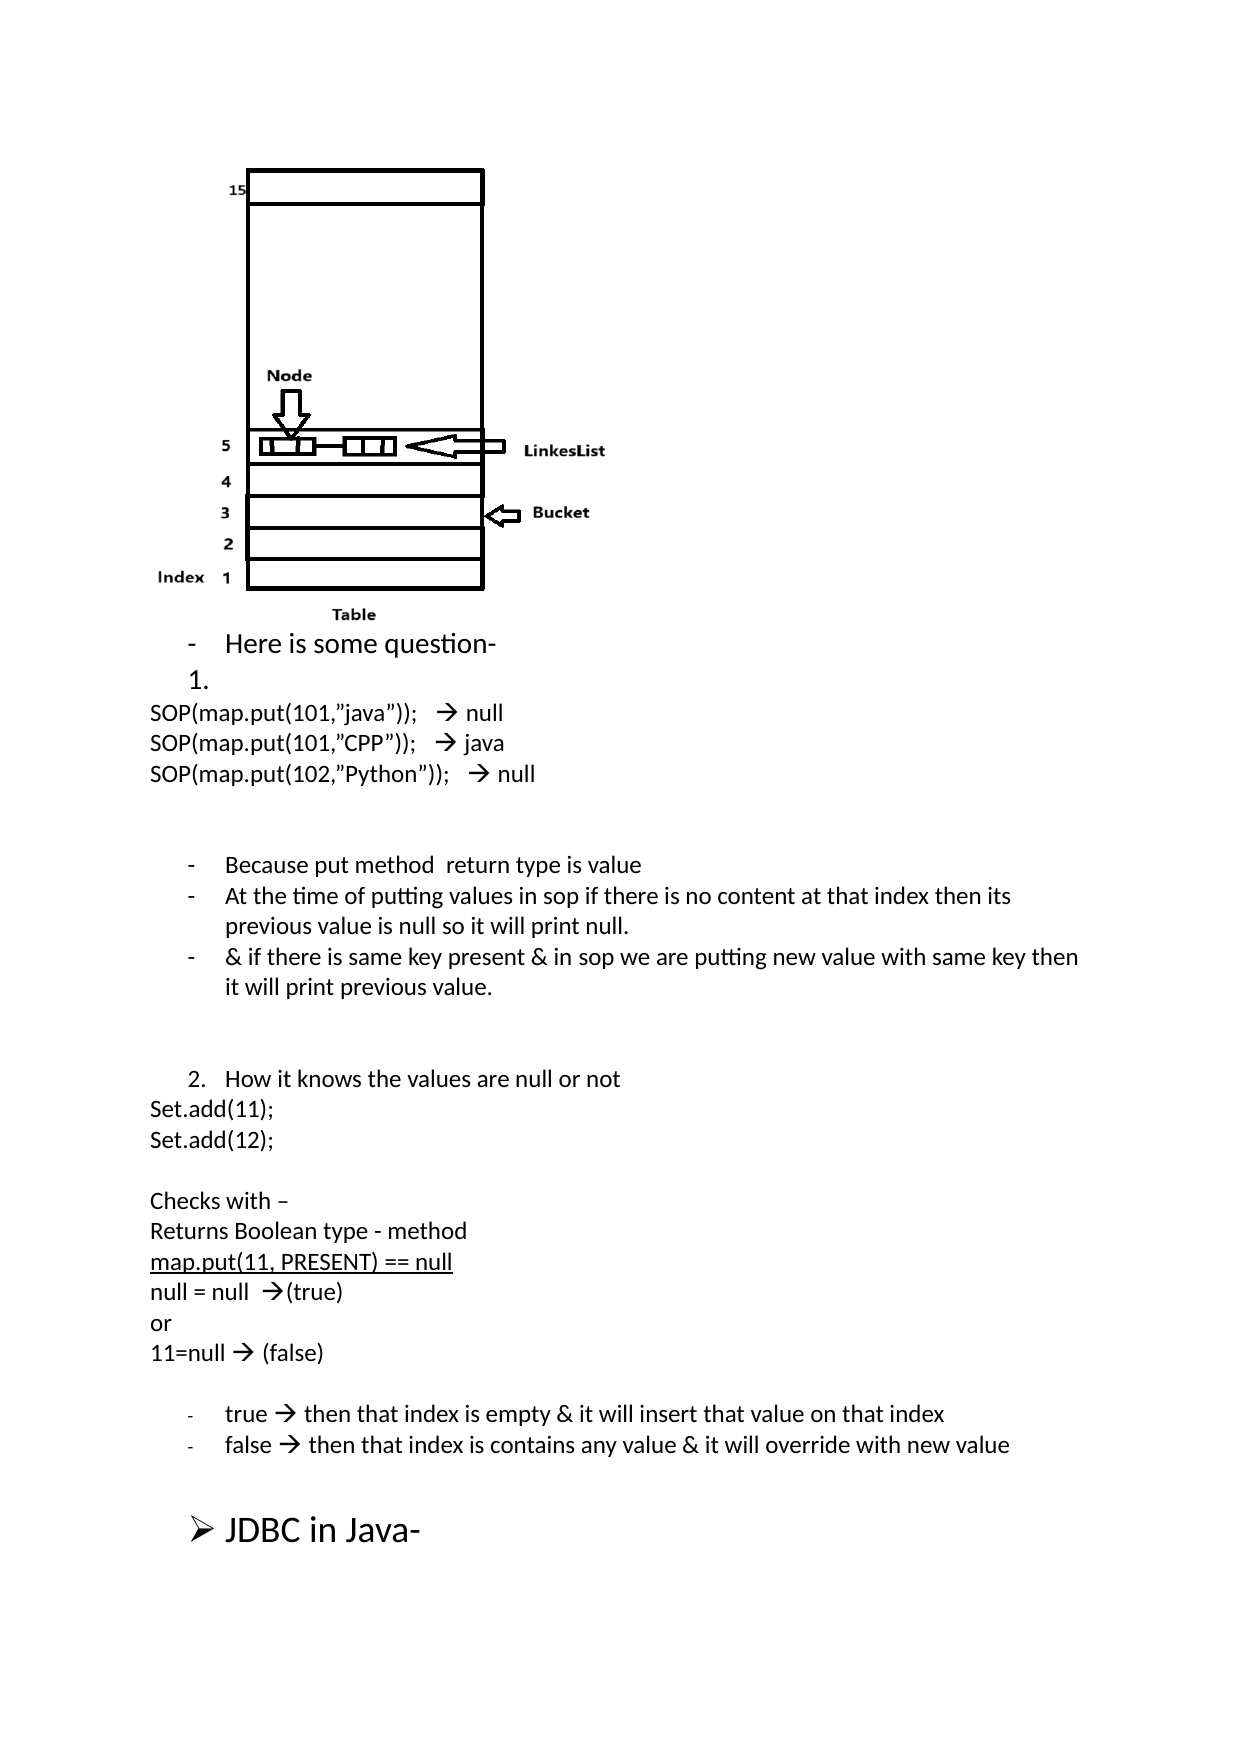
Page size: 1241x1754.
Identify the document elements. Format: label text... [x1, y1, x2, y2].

text Checks with – [150, 1185, 1090, 1216]
list Because put method return type is value [187, 849, 1090, 880]
text or [150, 1307, 1090, 1338]
text Set.add(11); [150, 1093, 1090, 1124]
list Here is some question- [187, 625, 1090, 661]
picture [150, 150, 613, 626]
list At the time of putting values in sop if there is no content at that index then its previous value is null so it will print null. [187, 880, 1090, 941]
list JDBC in Java- [187, 1506, 1090, 1551]
list true then that index is empty & it will insert that value on that index [187, 1399, 1090, 1429]
list & if there is same key present & in sop we are putting new value with same key then it will print previous value. [187, 941, 1090, 1002]
list false then that index is contains any value & it will override with new value [187, 1429, 1090, 1460]
text null = null (true) [150, 1277, 1090, 1307]
text SOP(map.put(101,”java”)); null [150, 697, 1090, 727]
text SOP(map.put(101,”CPP”)); java [150, 727, 1090, 758]
list How it knows the values are null or not [187, 1063, 1090, 1093]
text SOP(map.put(102,”Python”)); null [150, 758, 1090, 788]
text Returns Boolean type - method [150, 1216, 1090, 1246]
text map.put(11, PRESENT) == null [150, 1246, 1090, 1277]
text Set.add(12); [150, 1124, 1090, 1154]
text 11=null (false) [150, 1338, 1090, 1368]
